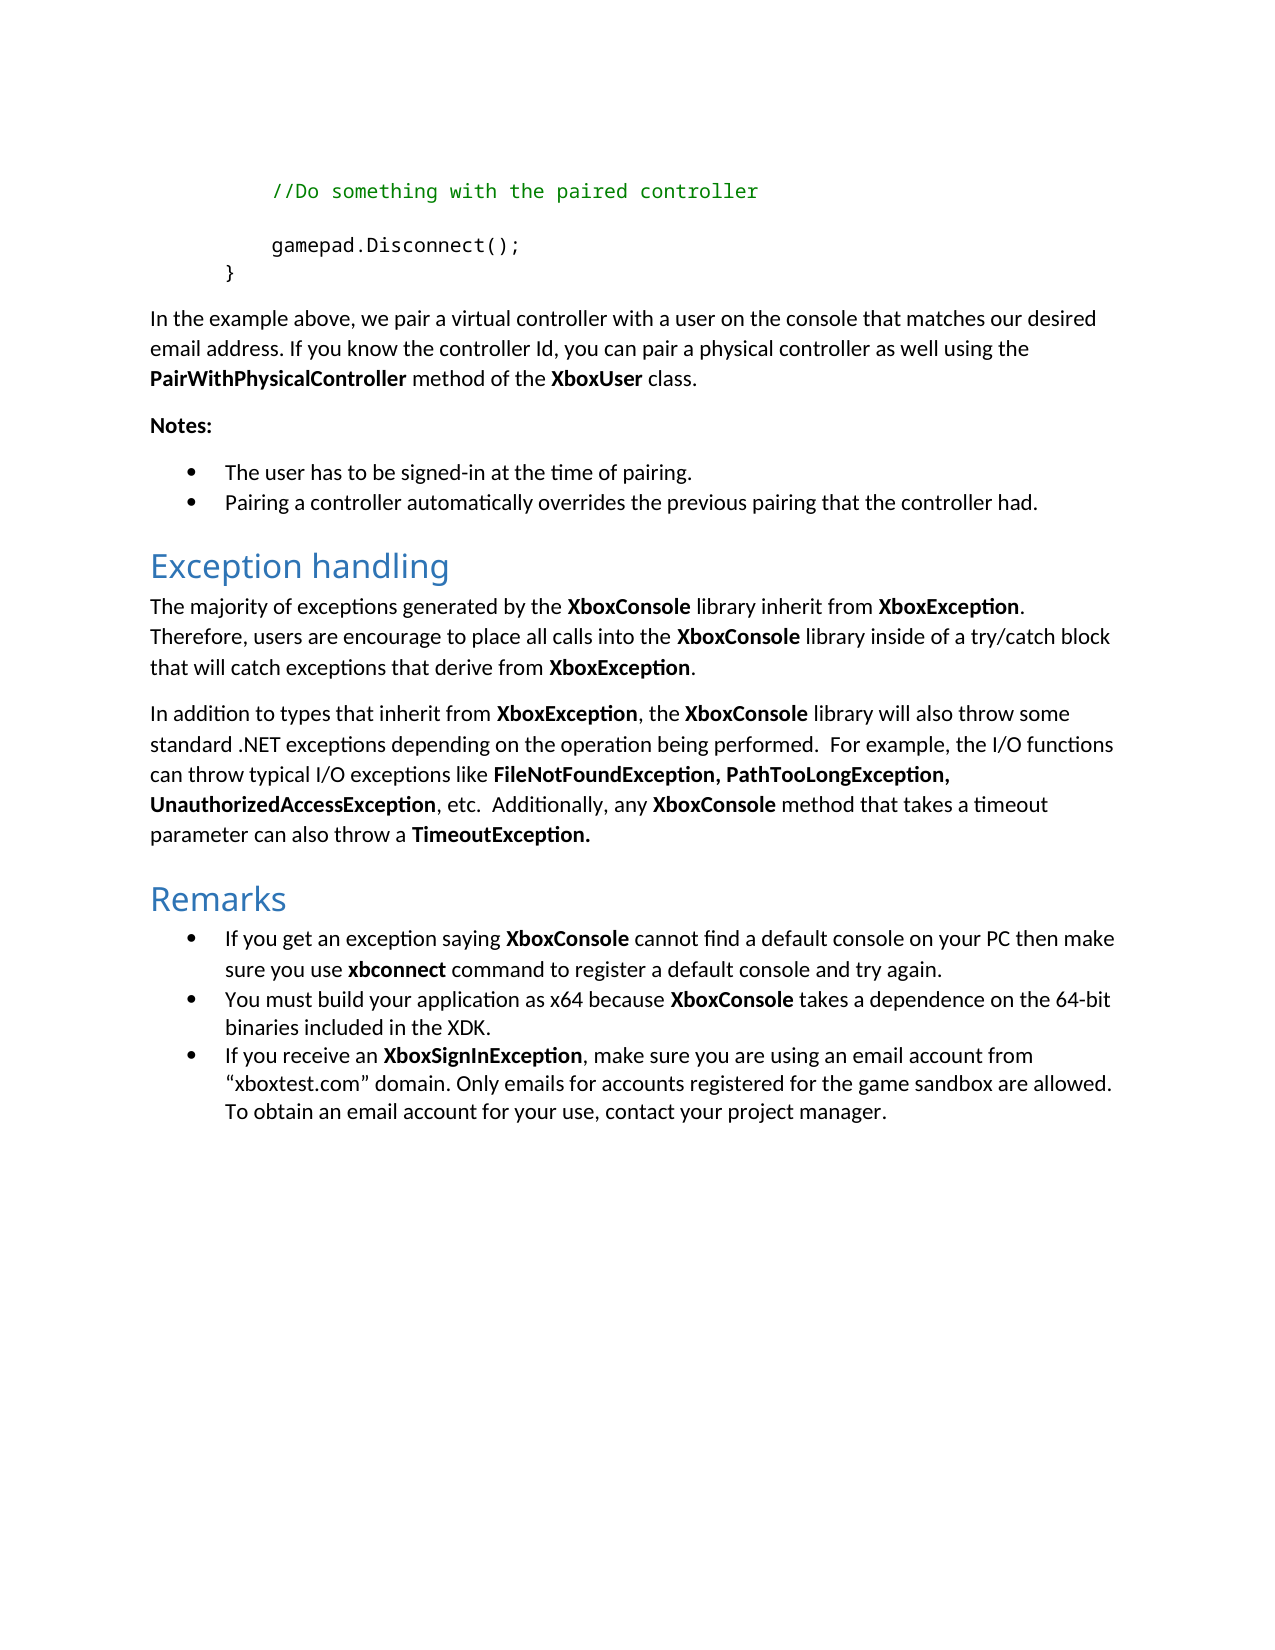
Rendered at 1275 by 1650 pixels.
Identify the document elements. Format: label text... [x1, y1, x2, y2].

subtitle Remarks [150, 876, 1125, 921]
list If you get an exception saying XboxConsole cannot find a default console on your PC then make sure you use xbconnect command to register a default console and try again. [187, 924, 1125, 983]
text In the example above, we pair a virtual controller with a user on the console that matches our desired email address. If you know the controller Id, you can pair a physical controller as well using the PairWithPhysicalController method of the XboxUser class. [150, 304, 1125, 392]
list You must build your application as x64 because XboxConsole takes a dependence on the 64-bit binaries included in the XDK. [187, 985, 1125, 1041]
text gamepad.Disconnect(); [224, 231, 1125, 258]
subtitle Exception handling [150, 543, 1125, 589]
list If you receive an XboxSignInException, make sure you are using an email account from “xboxtest.com” domain. Only emails for accounts registered for the game sandbox are allowed. To obtain an email account for your use, contact your project manager. [187, 1041, 1125, 1125]
text //Do something with the paired controller [224, 177, 1125, 204]
text In addition to types that inherit from XboxException, the XboxConsole library will also throw some standard .NET exceptions depending on the operation being performed. For example, the I/O functions can throw typical I/O exceptions like FileNotFoundException, PathTooLongException, UnauthorizedAccessException, etc. Additionally, any XboxConsole method that takes a timeout parameter can also throw a TimeoutException. [150, 699, 1125, 848]
text The majority of exceptions generated by the XboxConsole library inherit from XboxException. Therefore, users are encourage to place all calls into the XboxConsole library inside of a try/catch block that will catch exceptions that derive from XboxException. [150, 592, 1125, 681]
list Pairing a controller automatically overrides the previous pairing that the controller had. [187, 488, 1125, 516]
text Notes: [150, 411, 1125, 439]
list The user has to be signed-in at the time of pairing. [187, 458, 1125, 486]
text } [224, 258, 1125, 285]
